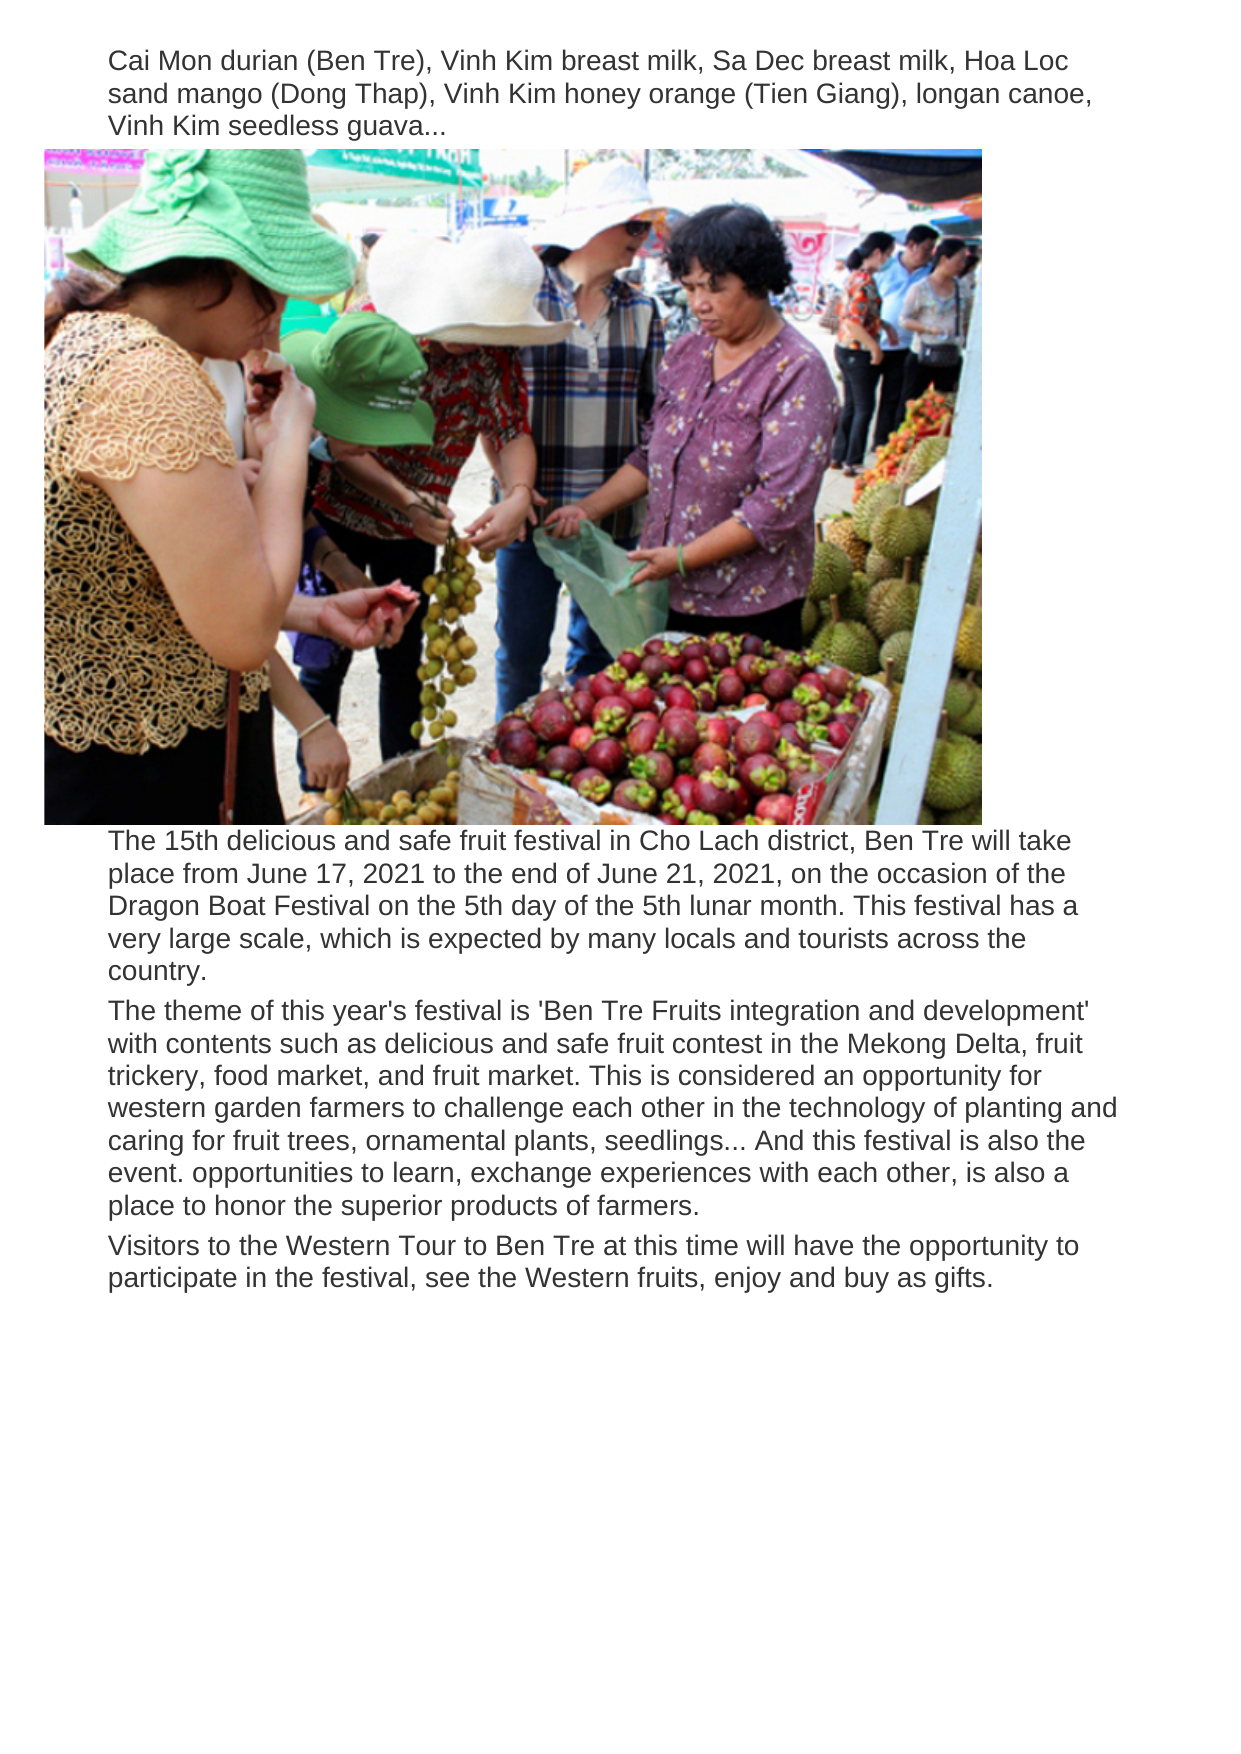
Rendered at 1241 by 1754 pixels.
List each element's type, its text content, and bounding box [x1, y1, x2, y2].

picture [44, 149, 982, 825]
text Visitors to the Western Tour to Ben Tre at this time will have the opportunity to participate in the festival, see the Western fruits, enjoy and buy as gifts. [108, 1229, 1133, 1293]
text The 15th delicious and safe fruit festival in Cho Lach district, Ben Tre will take place from June 17, 2021 to the end of June 21, 2021, on the occasion of the Dragon Boat Festival on the 5th day of the 5th lunar month. This festival has a very large scale, which is expected by many locals and tourists across the country. [108, 824, 1133, 986]
text The theme of this year's festival is 'Ben Tre Fruits integration and development' with contents such as delicious and safe fruit contest in the Mekong Delta, fruit trickery, food market, and fruit market. This is considered an opportunity for western garden farmers to challenge each other in the technology of planting and caring for fruit trees, ornamental plants, seedlings... And this festival is also the event. opportunities to learn, exchange experiences with each other, is also a place to honor the superior products of farmers. [108, 994, 1133, 1221]
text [108, 44, 1133, 142]
